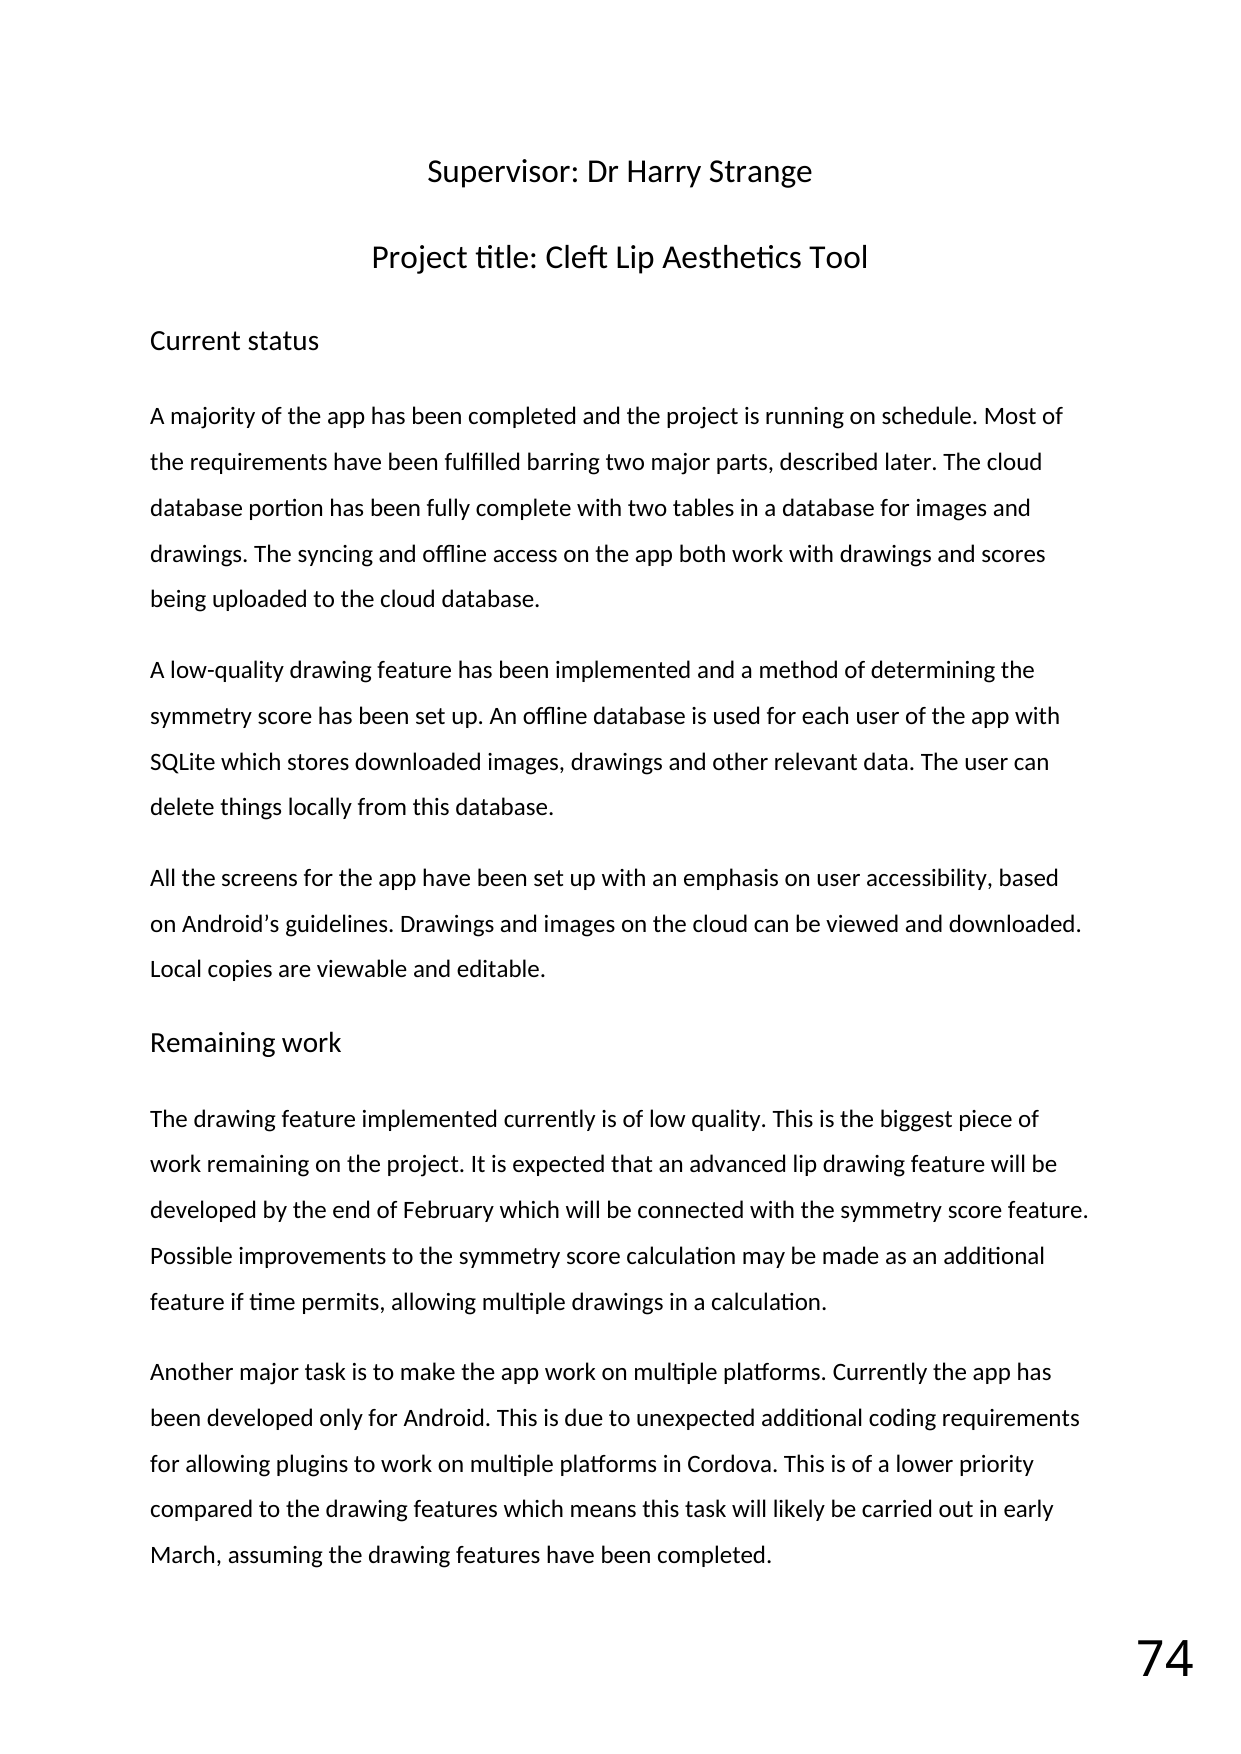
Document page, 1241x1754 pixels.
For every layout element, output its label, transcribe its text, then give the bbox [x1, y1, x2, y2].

text Supervisor: Dr Harry Strange [150, 150, 1090, 191]
text A low-quality drawing feature has been implemented and a method of determining the symmetry score has been set up. An offline database is used for each user of the app with SQLite which stores downloaded images, drawings and other relevant data. The user can delete things locally from this database. [150, 654, 1090, 822]
text Remaining work [150, 1024, 1090, 1060]
text Project title: Cleft Lip Aesthetics Tool [150, 236, 1090, 277]
text All the screens for the app have been set up with an emphasis on user accessibility, based on Android’s guidelines. Drawings and images on the cloud can be viewed and downloaded. Local copies are viewable and editable. [150, 862, 1090, 984]
text Another major task is to make the app work on multiple platforms. Currently the app has been developed only for Android. This is due to unexpected additional coding requirements for allowing plugins to work on multiple platforms in Cordova. This is of a lower priority compared to the drawing features which means this task will likely be carried out in early March, assuming the drawing features have been completed. [150, 1356, 1090, 1570]
text The drawing feature implemented currently is of low quality. This is the biggest piece of work remaining on the project. It is expected that an advanced lip drawing feature will be developed by the end of February which will be connected with the symmetry score feature. Possible improvements to the symmetry score calculation may be made as an additional feature if time permits, allowing multiple drawings in a calculation. [150, 1103, 1090, 1316]
text Current status [150, 322, 1090, 358]
text A majority of the app has been completed and the project is running on schedule. Most of the requirements have been fulfilled barring two major parts, described later. The cloud database portion has been fully complete with two tables in a database for images and drawings. The syncing and offline access on the app both work with drawings and scores being uploaded to the cloud database. [150, 401, 1090, 614]
